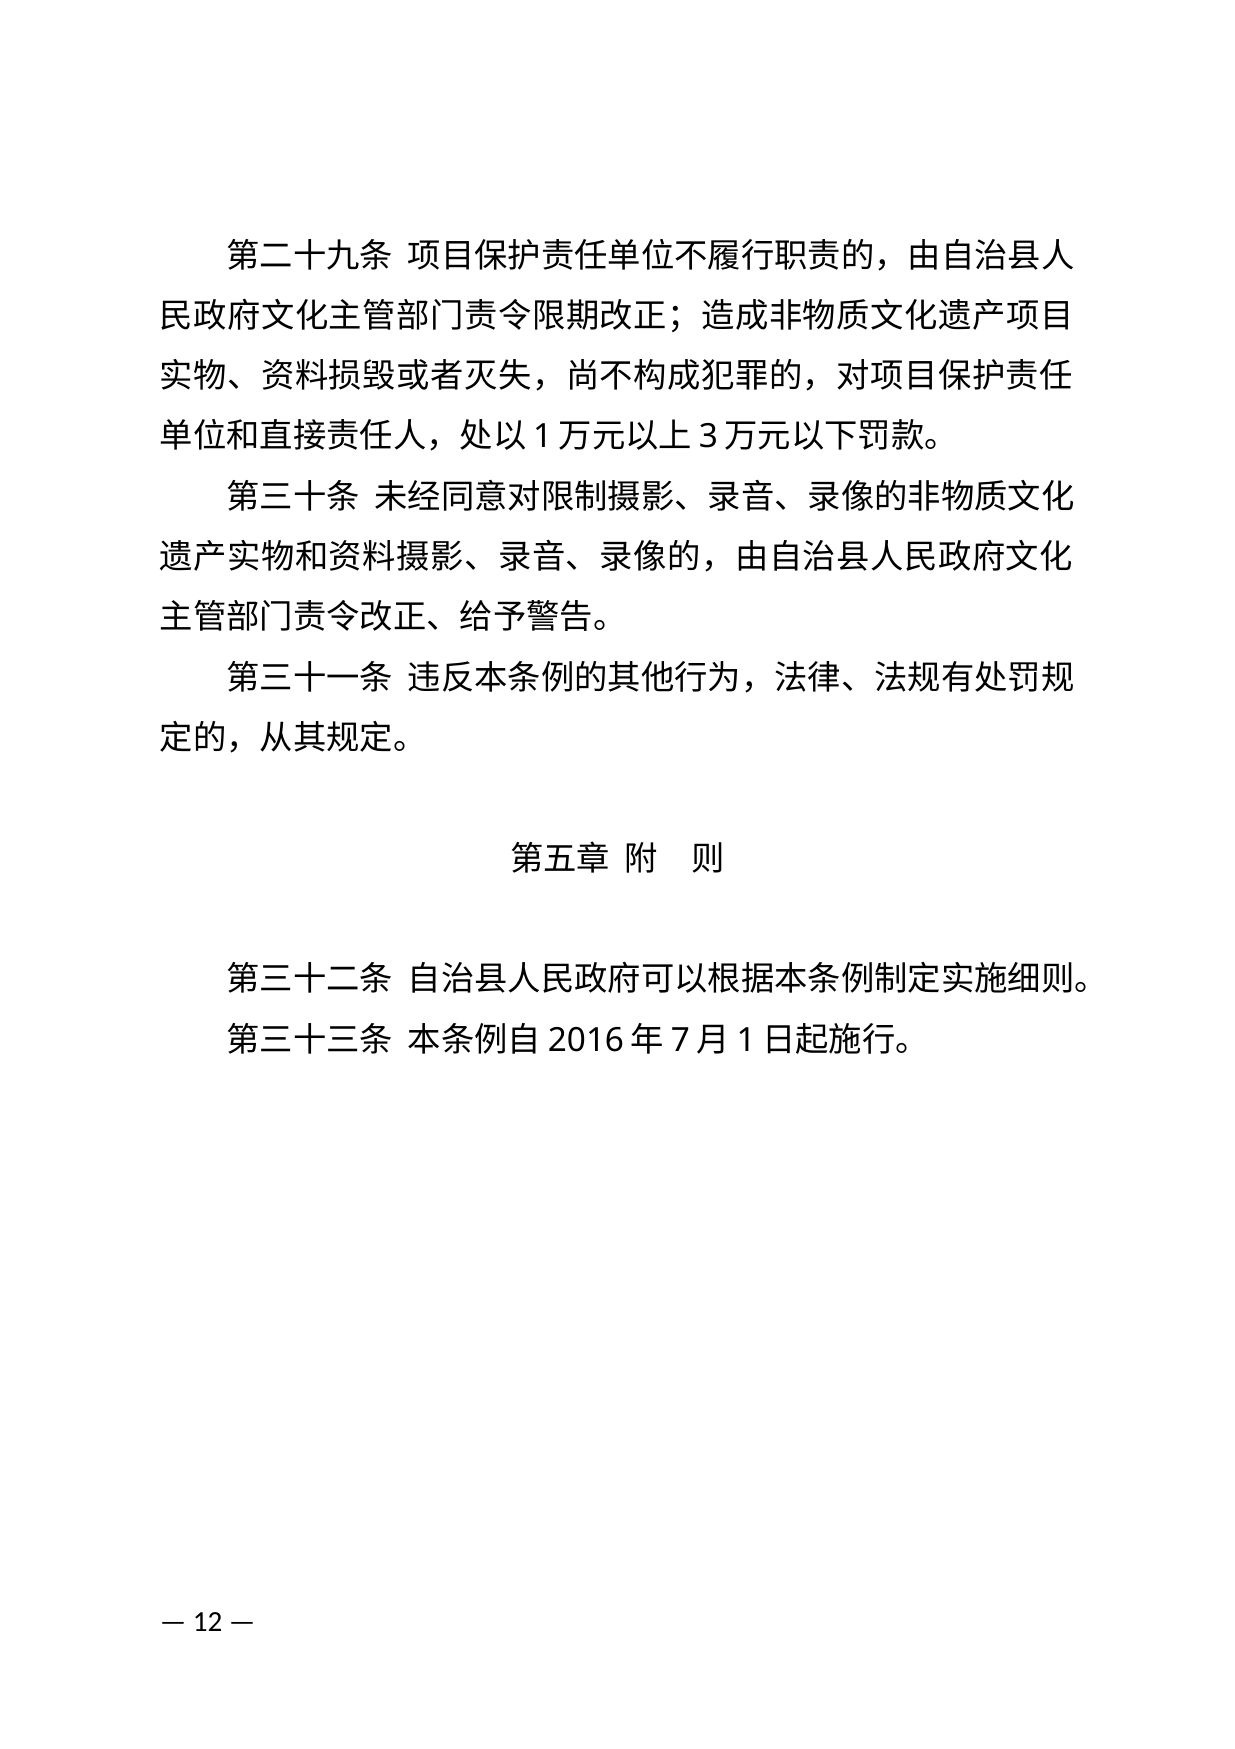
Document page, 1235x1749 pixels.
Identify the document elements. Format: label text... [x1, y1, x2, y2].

text 第二十九条 项目保护责任单位不履行职责的，由自治县人民政府文化主管部门责令限期改正；造成非物质文化遗产项目实物、资料损毁或者灭失，尚不构成犯罪的，对项目保护责任单位和直接责任人，处以1万元以上3万元以下罚款。 [159, 222, 1075, 464]
text 第三十条 未经同意对限制摄影、录音、录像的非物质文化遗产实物和资料摄影、录音、录像的，由自治县人民政府文化主管部门责令改正、给予警告。 [159, 464, 1075, 644]
text 第三十一条 违反本条例的其他行为，法律、法规有处罚规定的，从其规定。 [159, 644, 1075, 765]
text 第三十二条 自治县人民政府可以根据本条例制定实施细则。 [159, 946, 1075, 1006]
text 第三十三条 本条例自2016年7月1日起施行。 [159, 1006, 1075, 1067]
text 第五章 附 则 [159, 826, 1075, 886]
